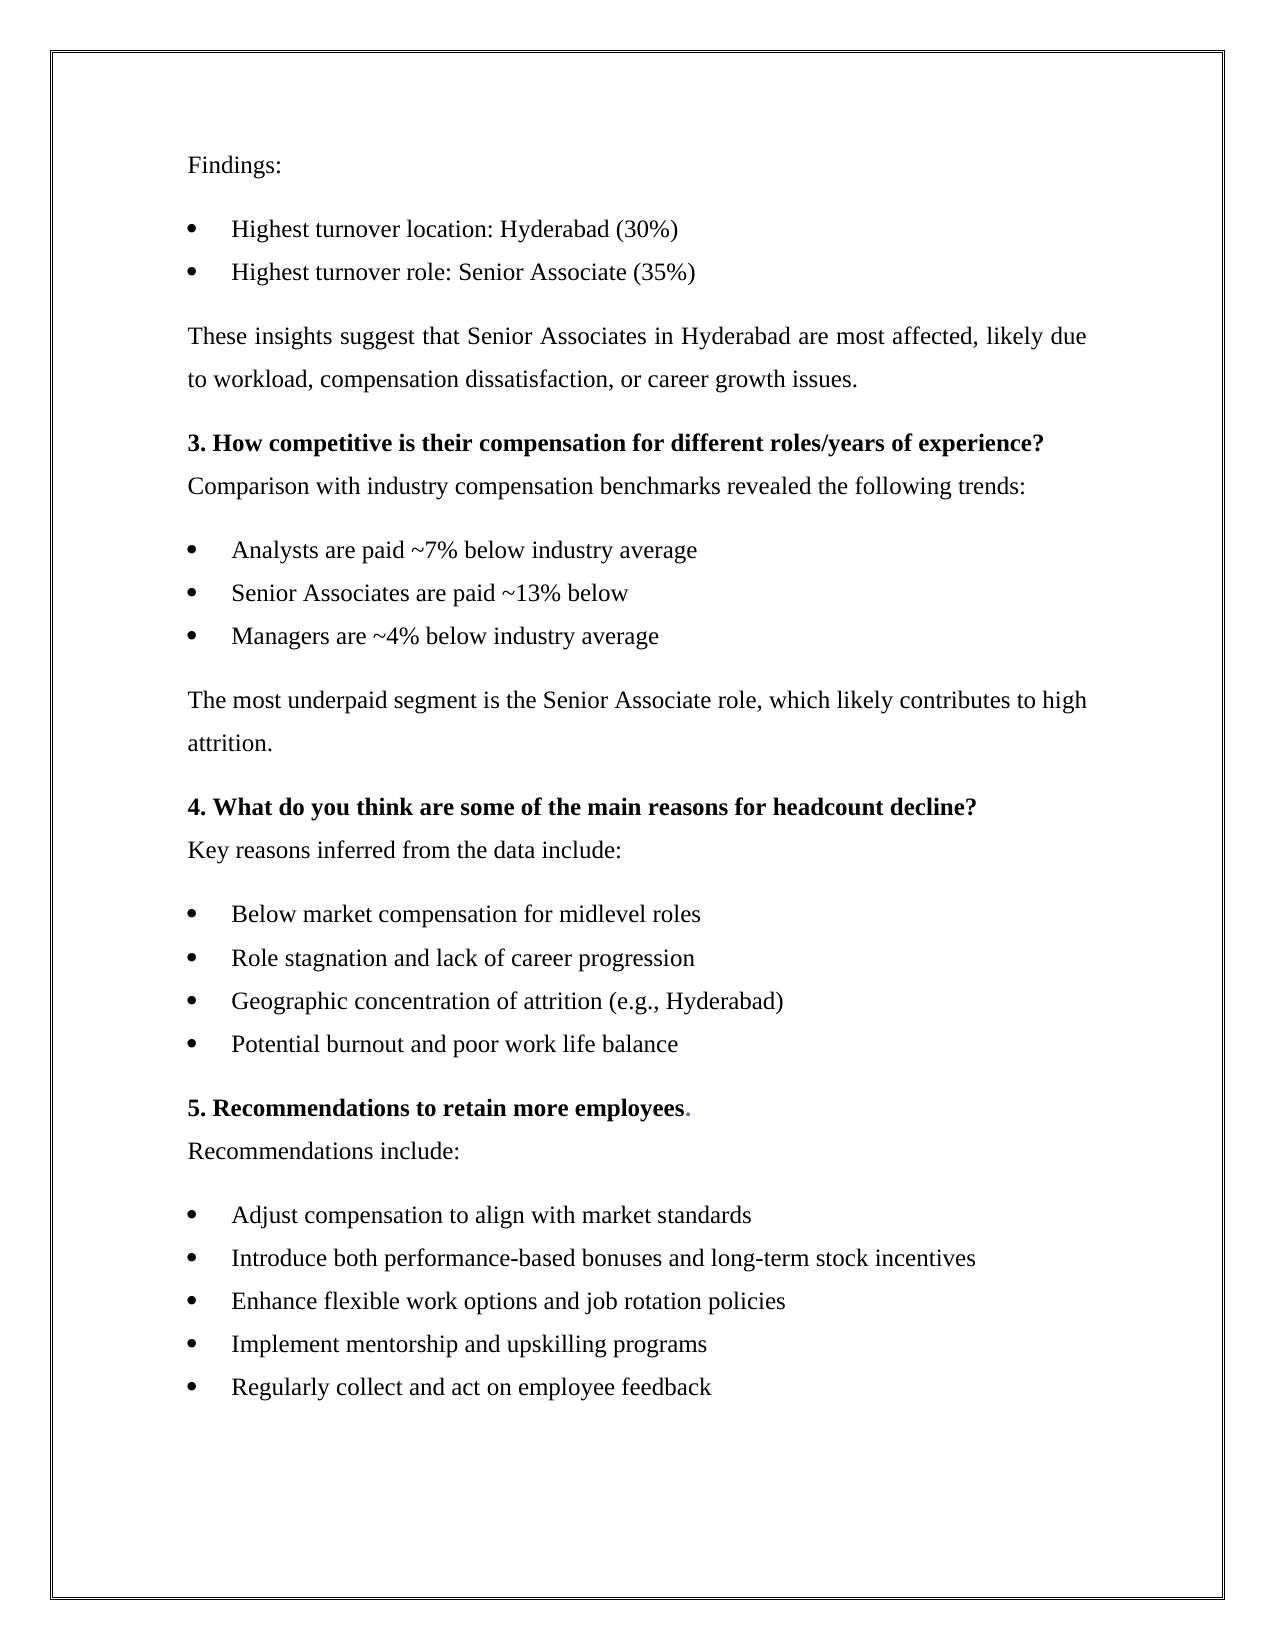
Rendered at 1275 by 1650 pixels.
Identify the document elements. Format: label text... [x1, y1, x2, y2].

list Implement mentorship and upskilling programs [187, 1329, 1087, 1358]
text Recommendations include: [187, 1136, 1087, 1165]
list Adjust compensation to align with market standards [187, 1200, 1087, 1229]
list Managers are ~4% below industry average [187, 621, 1087, 650]
subtitle 5. Recommendations to retain more employees. [187, 1093, 1087, 1122]
text Findings: [187, 150, 1087, 179]
text The most underpaid segment is the Senior Associate role, which likely contributes to high attrition. [187, 685, 1087, 757]
list Analysts are paid ~7% below industry average [187, 535, 1087, 564]
list Regularly collect and act on employee feedback [187, 1372, 1087, 1401]
list Enhance flexible work options and job rotation policies [187, 1286, 1087, 1315]
text Key reasons inferred from the data include: [187, 836, 1087, 864]
list Role stagnation and lack of career progression [187, 943, 1087, 971]
list Potential burnout and poor work life balance [187, 1029, 1087, 1058]
list Senior Associates are paid ~13% below [187, 578, 1087, 607]
list Geographic concentration of attrition (e.g., Hyderabad) [187, 986, 1087, 1014]
text Comparison with industry compensation benchmarks revealed the following trends: [187, 471, 1087, 500]
list Highest turnover role: Senior Associate (35%) [187, 257, 1087, 286]
text These insights suggest that Senior Associates in Hyderabad are most affected, likely due to workload, compensation dissatisfaction, or career growth issues. [187, 321, 1087, 393]
list Highest turnover location: Hyderabad (30%) [187, 214, 1087, 243]
subtitle 3. How competitive is their compensation for different roles/years of experience? [187, 428, 1087, 457]
list Introduce both performance-based bonuses and long-term stock incentives [187, 1243, 1087, 1272]
subtitle 4. What do you think are some of the main reasons for headcount decline? [187, 792, 1087, 821]
list Below market compensation for midlevel roles [187, 899, 1087, 928]
